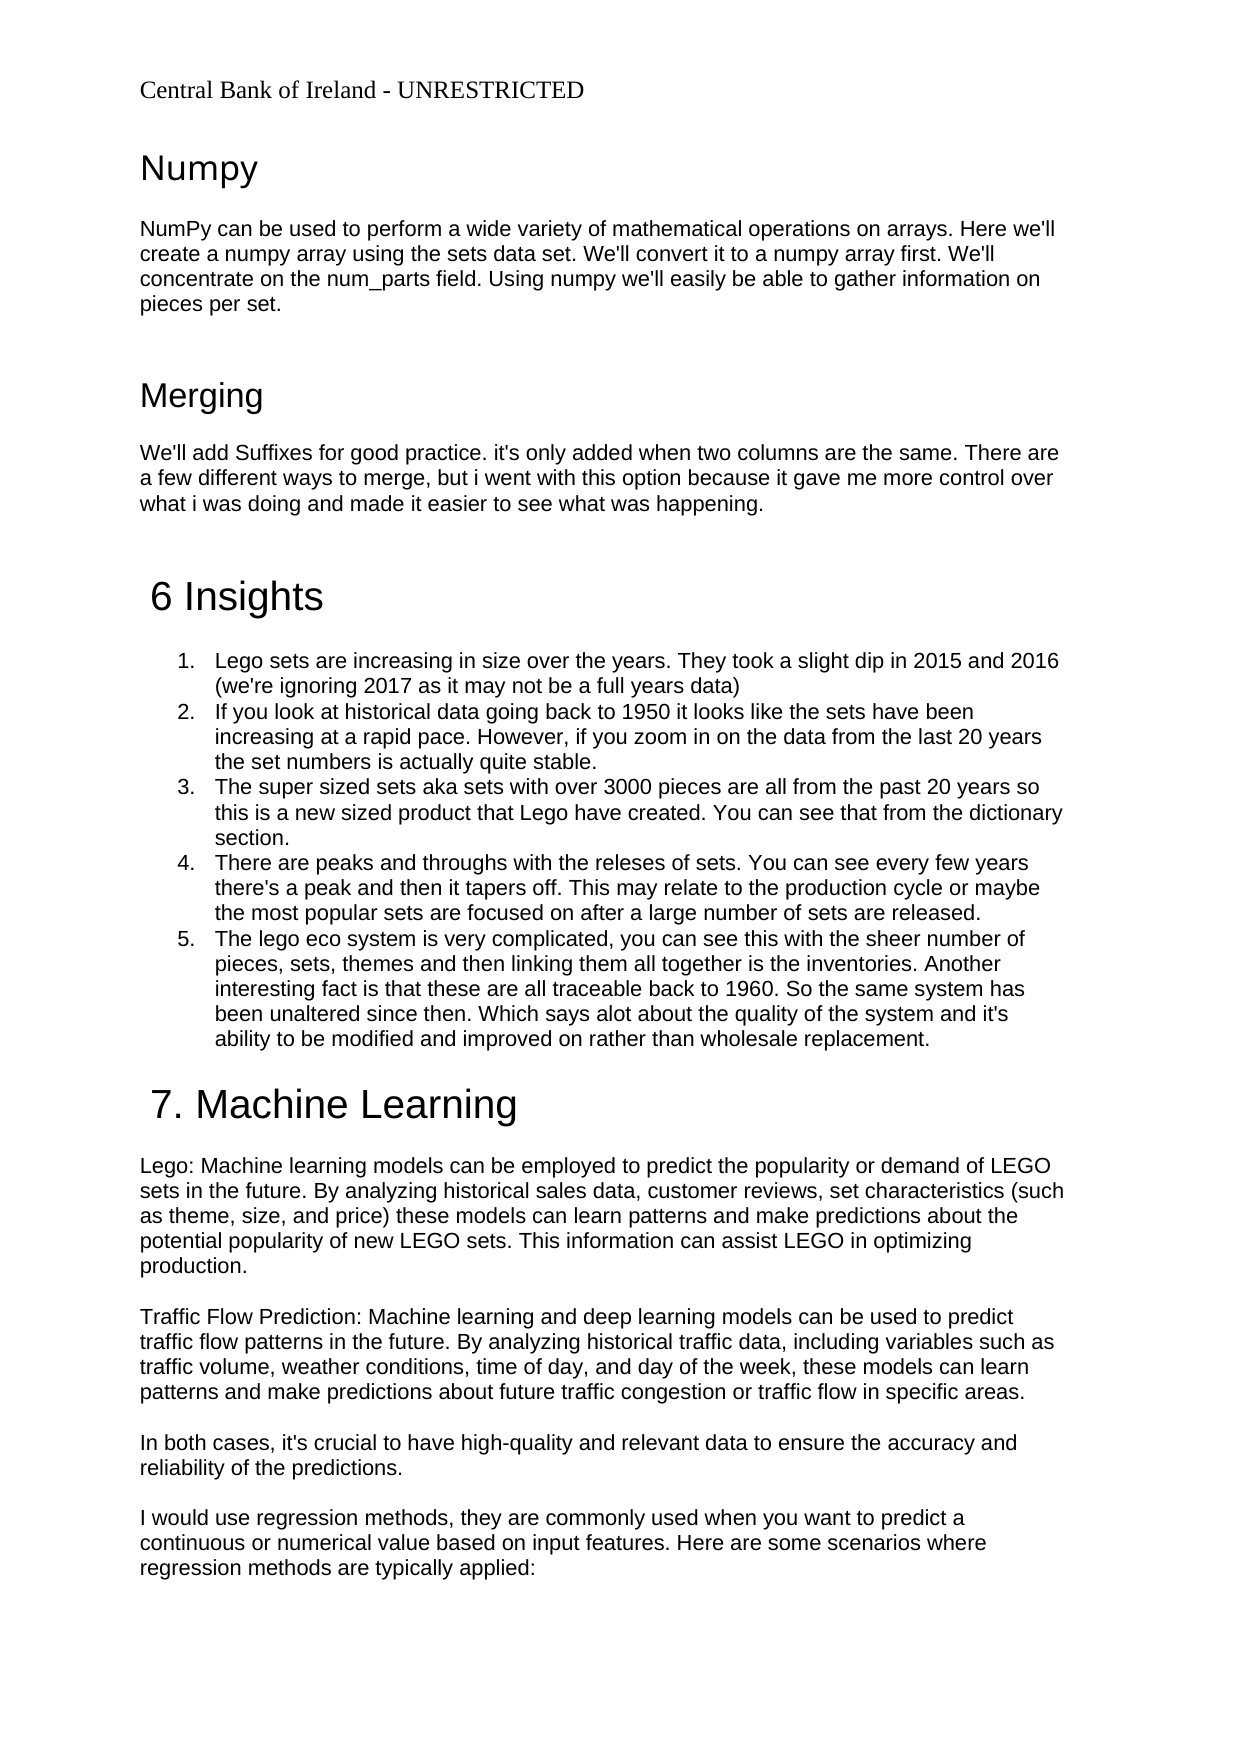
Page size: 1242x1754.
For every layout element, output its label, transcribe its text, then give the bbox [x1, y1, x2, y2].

text In both cases, it's crucial to have high-quality and relevant data to ensure the accuracy and reliability of the predictions. [139, 1429, 1067, 1480]
text Lego: Machine learning models can be employed to predict the popularity or demand of LEGO sets in the future. By analyzing historical sales data, customer reviews, set characteristics (such as theme, size, and price) these models can learn patterns and make predictions about the potential popularity of new LEGO sets. This information can assist LEGO in optimizing production. [139, 1152, 1067, 1278]
list Lego sets are increasing in size over the years. They took a slight dip in 2015 and 2016 (we're ignoring 2017 as it may not be a full years data) [177, 648, 1067, 699]
list If you look at historical data going back to 1950 it looks like the sets have been increasing at a rapid pace. However, if you zoom in on the data from the last 20 years the set numbers is actually quite stable. [177, 699, 1067, 774]
text Traffic Flow Prediction: Machine learning and deep learning models can be used to predict traffic flow patterns in the future. By analyzing historical traffic data, including variables such as traffic volume, weather conditions, time of day, and day of the week, these models can learn patterns and make predictions about future traffic congestion or traffic flow in specific areas. [139, 1303, 1067, 1404]
text We'll add Suffixes for good practice. it's only added when two columns are the same. There are a few different ways to merge, but i went with this option because it gave me more control over what i was doing and made it easier to see what was happening. [139, 440, 1067, 516]
subtitle Merging [139, 376, 1067, 415]
subtitle 6 Insights [150, 572, 1067, 619]
subtitle Numpy [139, 144, 1067, 191]
list The lego eco system is very complicated, you can see this with the sheer number of pieces, sets, themes and then linking them all together is the inventories. Another interesting fact is that these are all traceable back to 1960. So the same system has been unaltered since then. Which says alot about the quality of the system and it's ability to be modified and improved on rather than wholesale replacement. [177, 926, 1067, 1052]
text I would use regression methods, they are commonly used when you want to predict a continuous or numerical value based on input features. Here are some scenarios where regression methods are typically applied: [139, 1505, 1067, 1580]
list The super sized sets aka sets with over 3000 pieces are all from the past 20 years so this is a new sized product that Lego have created. You can see that from the dictionary section. [177, 774, 1067, 850]
subtitle 7. Machine Learning [150, 1081, 1067, 1127]
text NumPy can be used to perform a wide variety of mathematical operations on arrays. Here we'll create a numpy array using the sets data set. We'll convert it to a numpy array first. We'll concentrate on the num_parts field. Using numpy we'll easily be able to gather information on pieces per set. [139, 216, 1067, 316]
list There are peaks and throughs with the releses of sets. You can see every few years there's a peak and then it tapers off. This may relate to the production cycle or maybe the most popular sets are focused on after a large number of sets are released. [177, 850, 1067, 926]
